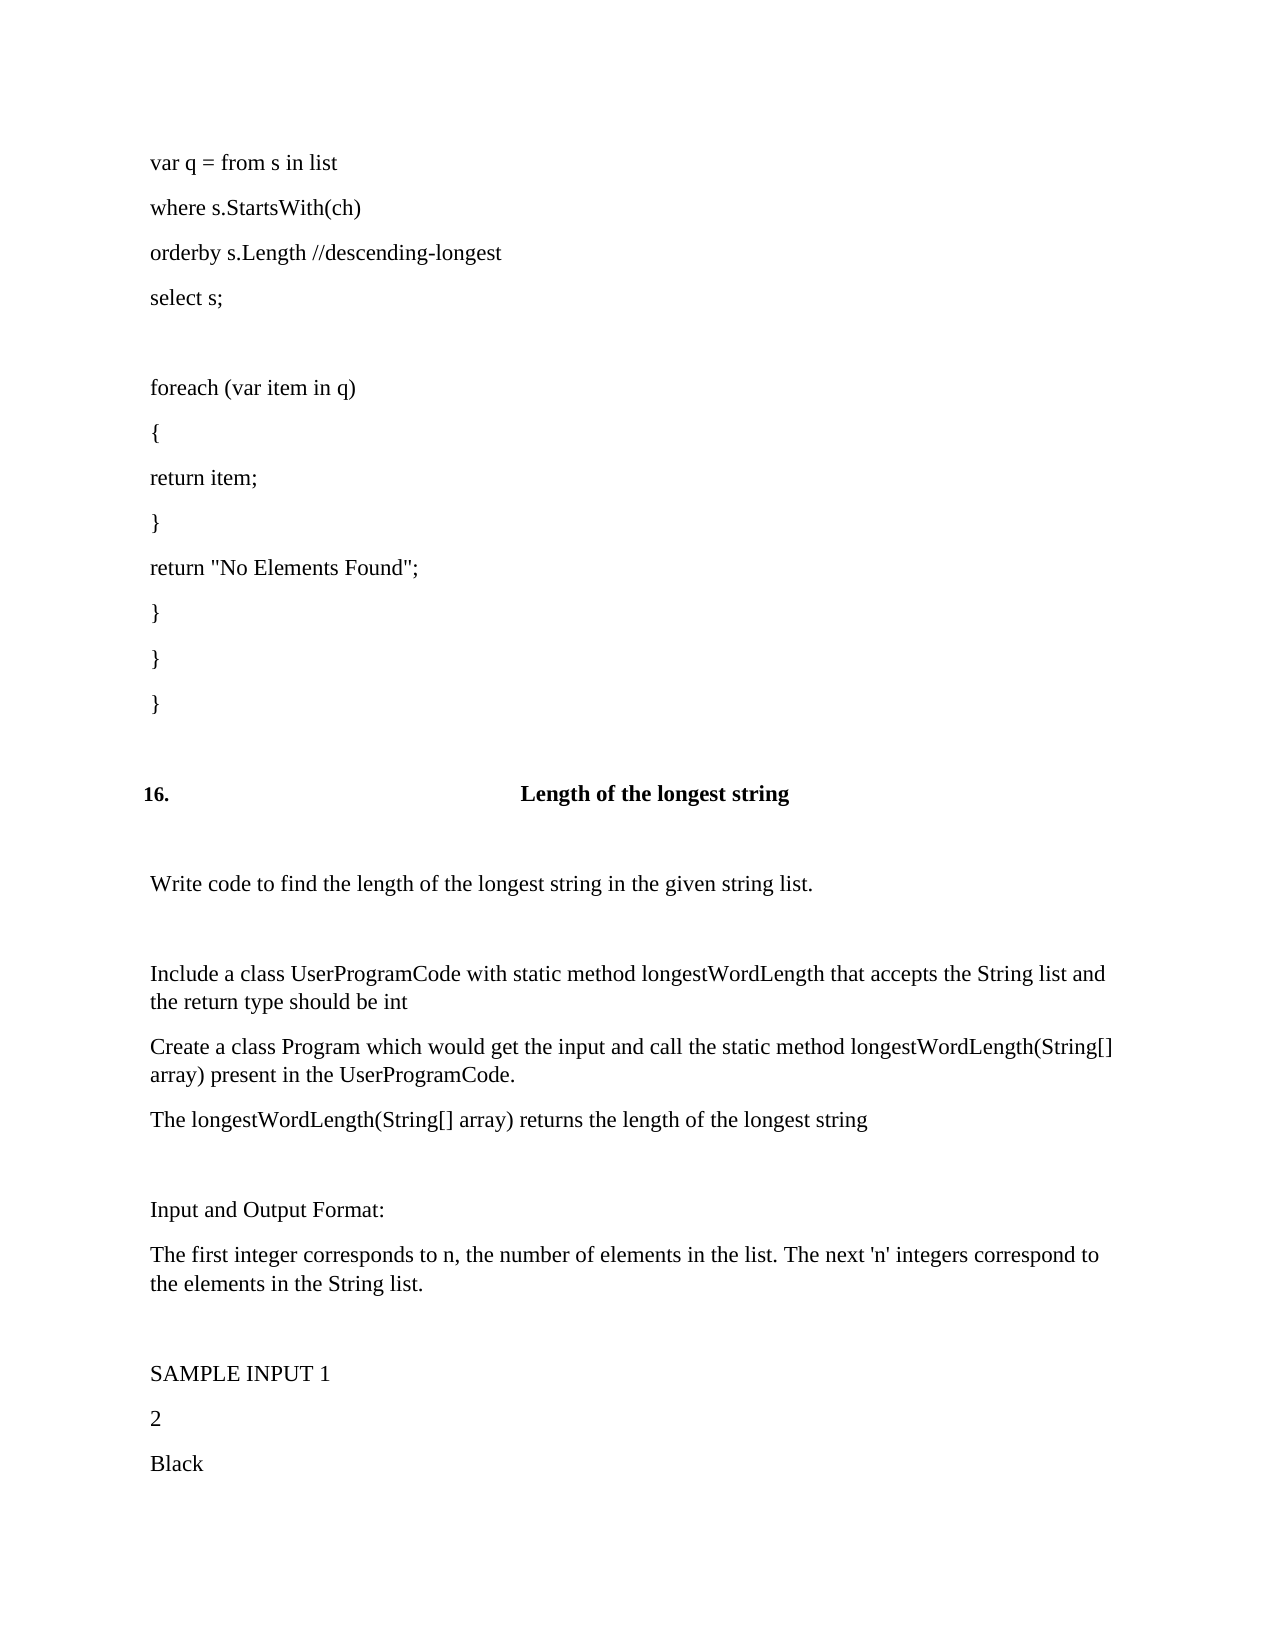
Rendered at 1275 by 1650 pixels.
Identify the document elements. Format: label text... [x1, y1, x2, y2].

text SAMPLE INPUT 1 [150, 1360, 1137, 1387]
text foreach (var item in q) [150, 374, 1137, 400]
text { [150, 419, 1137, 445]
text } [150, 509, 1137, 535]
subtitle Length of the longest string [143, 780, 1137, 807]
text Write code to find the length of the longest string in the given string list. [150, 870, 1137, 896]
text return "No Elements Found"; [150, 554, 1137, 581]
text } [150, 644, 1137, 671]
text return item; [150, 464, 1137, 490]
text 2 [150, 1405, 1137, 1432]
text Black [150, 1451, 1137, 1477]
text } [150, 599, 1137, 626]
text Create a class Program which would get the input and call the static method longestWordLength(String[] array) present in the UserProgramCode. [150, 1033, 1137, 1087]
text The first integer corresponds to n, the number of elements in the list. The next 'n' integers correspond to the elements in the String list. [150, 1241, 1123, 1296]
text The longestWordLength(String[] array) returns the length of the longest string [150, 1106, 1137, 1133]
text orderby s.Length //descending-longest select s; [150, 239, 504, 310]
text Input and Output Format: [150, 1196, 1137, 1223]
text Include a class UserProgramCode with static method longestWordLength that accepts the String list and the return type should be int [150, 960, 1123, 1014]
text } [150, 689, 1137, 716]
text var q = from s in list where s.StartsWith(ch) [150, 149, 363, 221]
